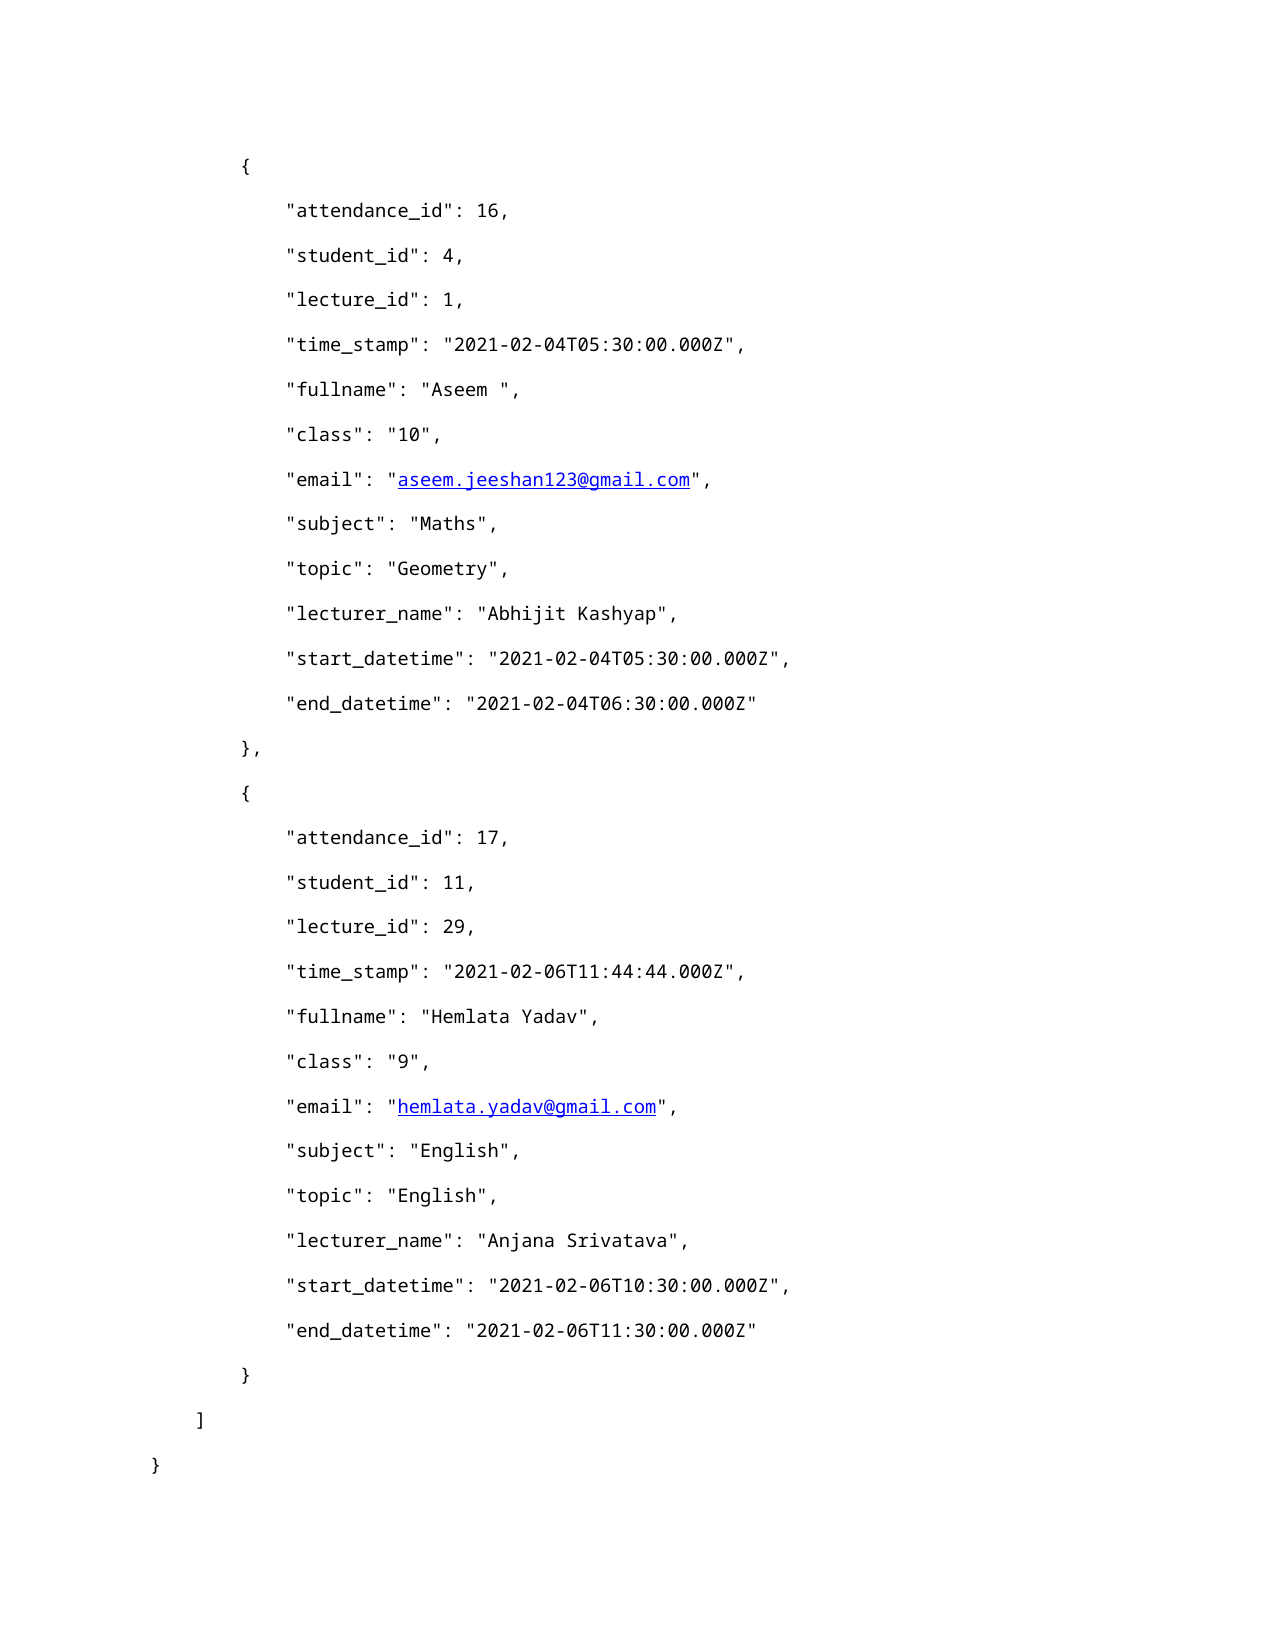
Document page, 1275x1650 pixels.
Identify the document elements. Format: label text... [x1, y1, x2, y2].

text } [150, 1449, 1125, 1477]
text "time_stamp": "2021-02-04T05:30:00.000Z", [150, 329, 1125, 357]
text "attendance_id": 17, [150, 822, 1125, 850]
text "attendance_id": 16, [150, 195, 1125, 223]
text } [150, 1359, 1125, 1387]
text "fullname": "Aseem ", [150, 374, 1125, 402]
text "topic": "English", [150, 1180, 1125, 1208]
text "topic": "Geometry", [150, 553, 1125, 581]
text "start_datetime": "2021-02-06T10:30:00.000Z", [150, 1270, 1125, 1298]
text "fullname": "Hemlata Yadav", [150, 1001, 1125, 1029]
text ] [150, 1404, 1125, 1432]
text "lecturer_name": "Anjana Srivatava", [150, 1225, 1125, 1253]
text "subject": "Maths", [150, 508, 1125, 536]
text "time_stamp": "2021-02-06T11:44:44.000Z", [150, 956, 1125, 984]
text "end_datetime": "2021-02-04T06:30:00.000Z" [150, 687, 1125, 716]
text }, [150, 732, 1125, 760]
text "start_datetime": "2021-02-04T05:30:00.000Z", [150, 643, 1125, 671]
text "class": "10", [150, 419, 1125, 447]
text "subject": "English", [150, 1135, 1125, 1163]
text "email": "hemlata.yadav@gmail.com", [150, 1091, 1125, 1119]
text "email": "aseem.jeeshan123@gmail.com", [150, 463, 1125, 492]
text "student_id": 4, [150, 239, 1125, 268]
text "class": "9", [150, 1046, 1125, 1074]
text { [150, 150, 1125, 178]
text "lecture_id": 1, [150, 284, 1125, 312]
text "end_datetime": "2021-02-06T11:30:00.000Z" [150, 1314, 1125, 1343]
text { [150, 777, 1125, 805]
text "student_id": 11, [150, 867, 1125, 895]
text "lecture_id": 29, [150, 911, 1125, 939]
text "lecturer_name": "Abhijit Kashyap", [150, 598, 1125, 626]
